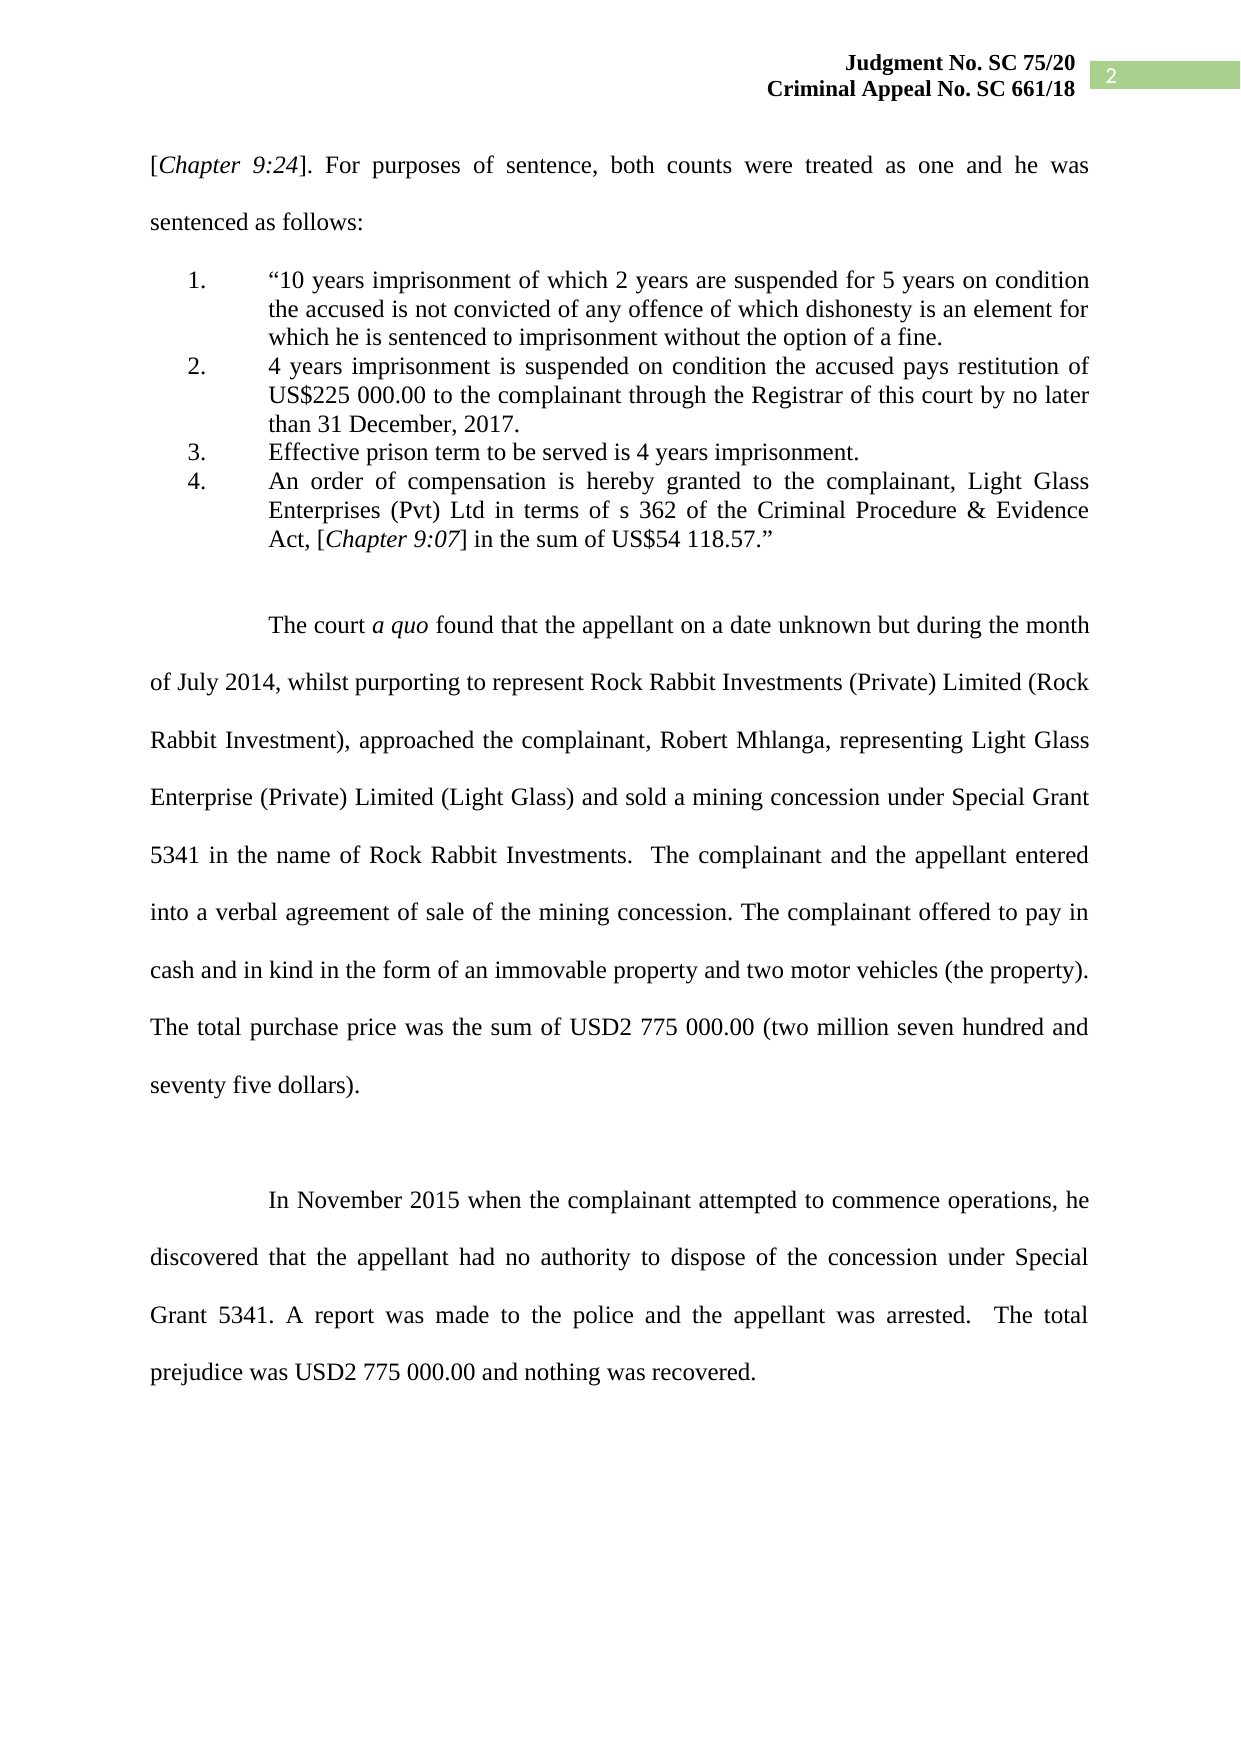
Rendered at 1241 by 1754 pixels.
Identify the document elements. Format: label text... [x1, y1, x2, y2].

text The court a quo found that the appellant on a date unknown but during the month of July 2014, whilst purporting to represent Rock Rabbit Investments (Private) Limited (Rock Rabbit Investment), approached the complainant, Robert Mhlanga, representing Light Glass Enterprise (Private) Limited (Light Glass) and sold a mining concession under Special Grant 5341 in the name of Rock Rabbit Investments. The complainant and the appellant entered into a verbal agreement of sale of the mining concession. The complainant offered to pay in cash and in kind in the form of an immovable property and two motor vehicles (the property). The total purchase price was the sum of USD2 775 000.00 (two million seven hundred and seventy five dollars). [150, 610, 1090, 1099]
text In November 2015 when the complainant attempted to commence operations, he discovered that the appellant had no authority to dispose of the concession under Special Grant 5341. A report was made to the police and the appellant was arrested. The total prejudice was USD2 775 000.00 and nothing was recovered. [150, 1185, 1090, 1386]
list 4 years imprisonment is suspended on condition the accused pays restitution of US$225 000.00 to the complainant through the Registrar of this court by no later than 31 December, 2017. [187, 351, 1090, 437]
list An order of compensation is hereby granted to the complainant, Light Glass Enterprises (Pvt) Ltd in terms of s 362 of the Criminal Procedure & Evidence Act, [Chapter 9:07] in the sum of US$54 118.57.” [187, 466, 1090, 552]
list “10 years imprisonment of which 2 years are suspended for 5 years on condition the accused is not convicted of any offence of which dishonesty is an element for which he is sentenced to imprisonment without the option of a fine. [187, 265, 1090, 351]
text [150, 150, 1090, 236]
list Effective prison term to be served is 4 years imprisonment. [187, 437, 1090, 466]
